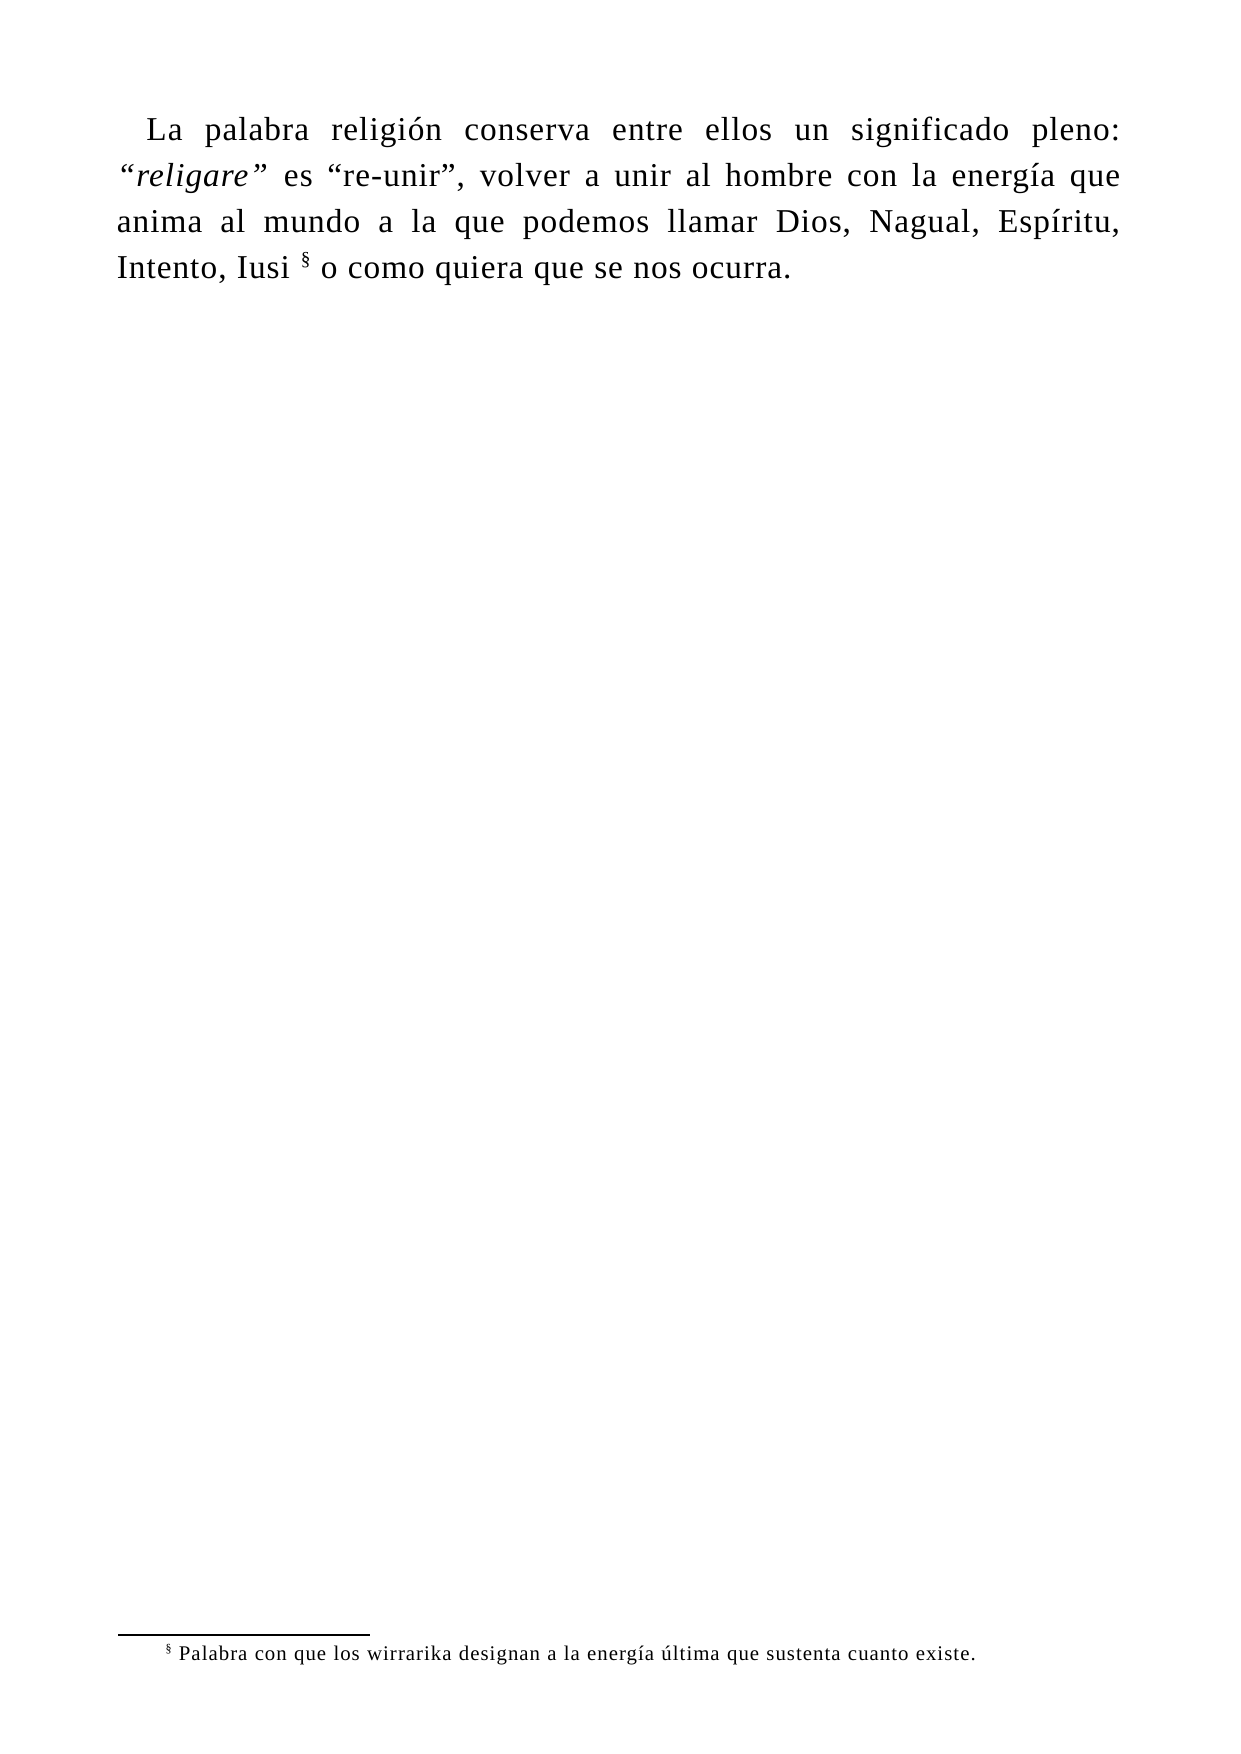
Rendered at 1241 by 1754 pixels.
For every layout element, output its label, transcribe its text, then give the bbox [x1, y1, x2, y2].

text La palabra religión conserva entre ellos un significado pleno: “religare” es “re-unir”, volver a unir al hombre con la energía que anima al mundo a la que podemos llamar Dios, Nagual, Espíritu, Intento, Iusi o como quiera que se nos ocurra. [117, 109, 1122, 286]
